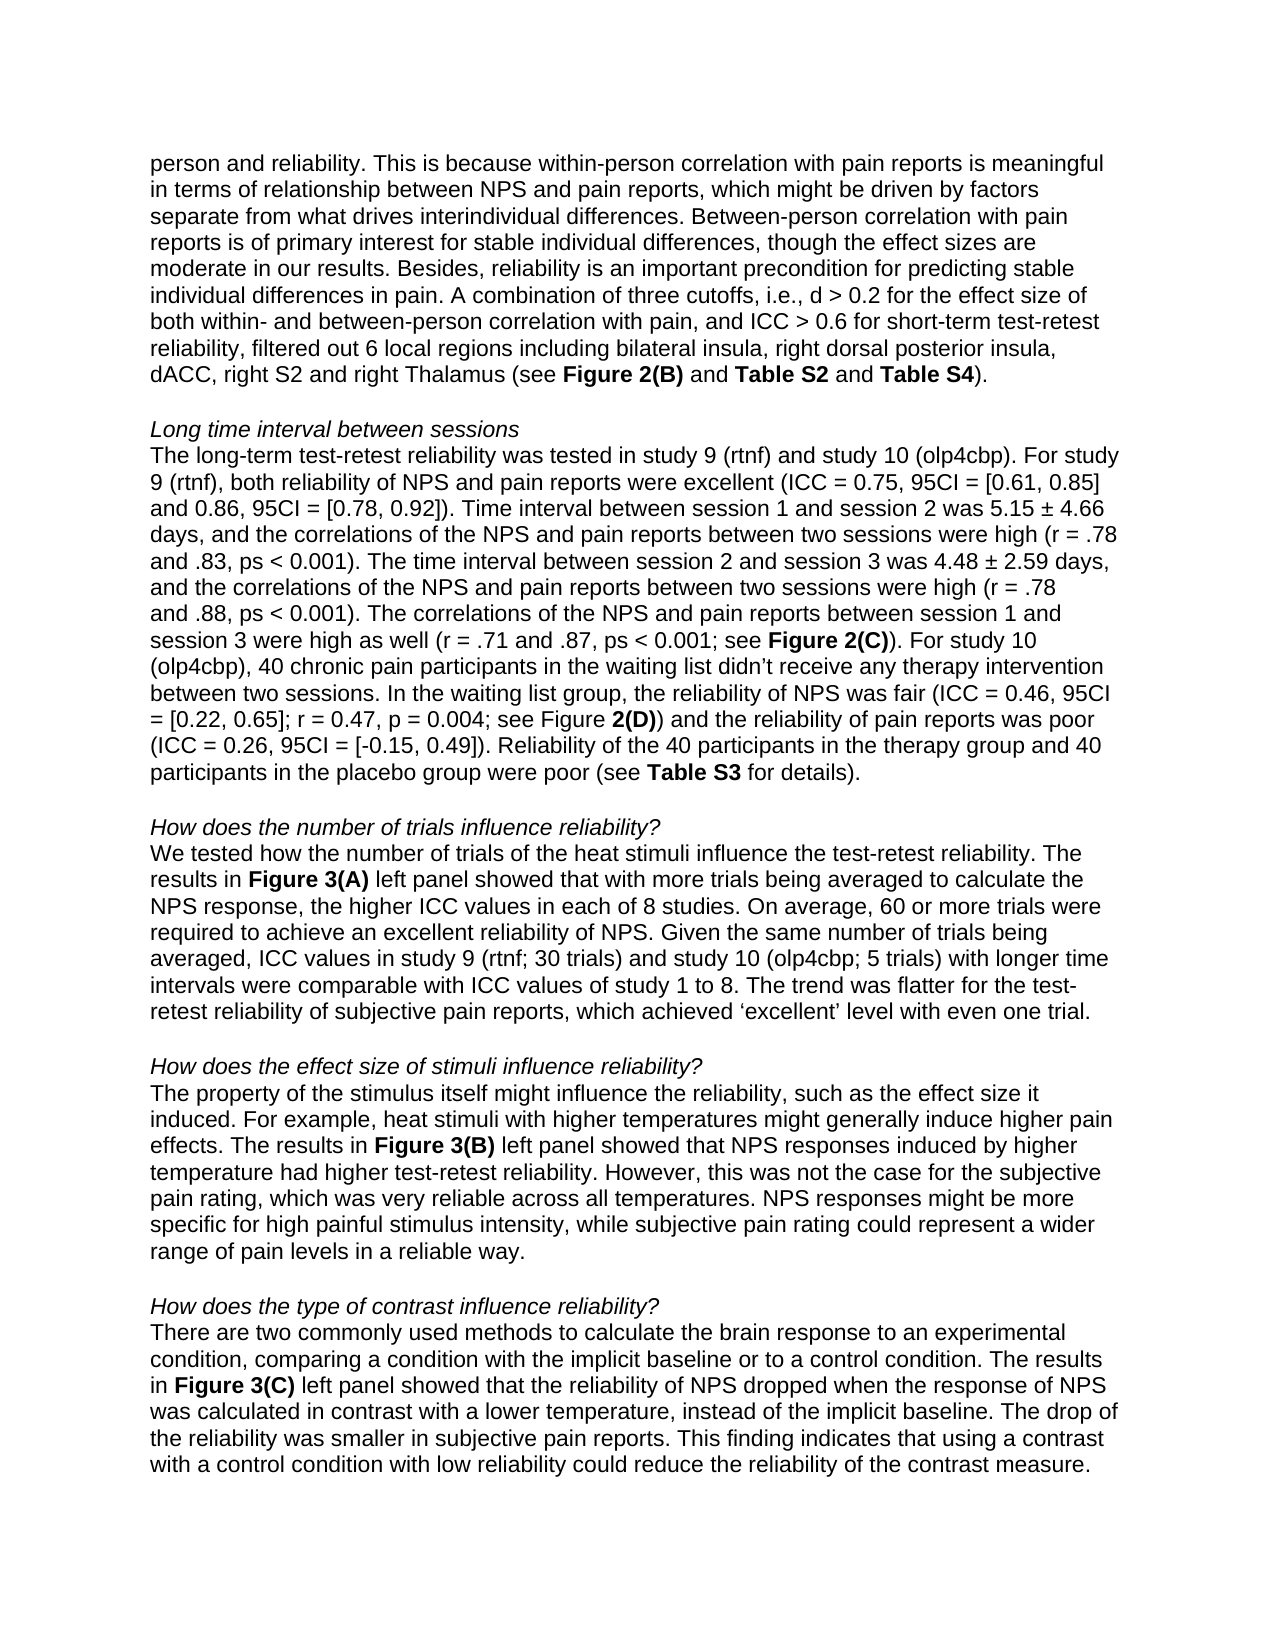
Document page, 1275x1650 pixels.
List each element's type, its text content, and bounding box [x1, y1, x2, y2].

text Long time interval between sessions [150, 416, 1125, 442]
text How does the type of contrast influence reliability? [150, 1293, 1125, 1319]
text The property of the stimulus itself might influence the reliability, such as the effect size it induced. For example, heat stimuli with higher temperatures might generally induce higher pain effects. The results in Figure 3(B) left panel showed that NPS responses induced by higher temperature had higher test-retest reliability. However, this was not the case for the subjective pain rating, which was very reliable across all temperatures. NPS responses might be more specific for high painful stimulus intensity, while subjective pain rating could represent a wider range of pain levels in a reliable way. [150, 1079, 1125, 1264]
text How does the effect size of stimuli influence reliability? [150, 1053, 1125, 1079]
text We tested how the number of trials of the heat stimuli influence the test-retest reliability. The results in Figure 3(A) left panel showed that with more trials being averaged to calculate the NPS response, the higher ICC values in each of 8 studies. On average, 60 or more trials were required to achieve an excellent reliability of NPS. Given the same number of trials being averaged, ICC values in study 9 (rtnf; 30 trials) and study 10 (olp4cbp; 5 trials) with longer time intervals were comparable with ICC values of study 1 to 8. The trend was flatter for the test-retest reliability of subjective pain reports, which achieved ‘excellent’ level with even one trial. [150, 840, 1125, 1024]
text How does the number of trials influence reliability? [150, 814, 1125, 840]
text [150, 150, 1125, 387]
text There are two commonly used methods to calculate the brain response to an experimental condition, comparing a condition with the implicit baseline or to a control condition. The results in Figure 3(C) left panel showed that the reliability of NPS dropped when the response of NPS was calculated in contrast with a lower temperature, instead of the implicit baseline. The drop of the reliability was smaller in subjective pain reports. This finding indicates that using a contrast with a control condition with low reliability could reduce the reliability of the contrast measure. [150, 1319, 1125, 1477]
text The long-term test-retest reliability was tested in study 9 (rtnf) and study 10 (olp4cbp). For study 9 (rtnf), both reliability of NPS and pain reports were excellent (ICC = 0.75, 95CI = [0.61, 0.85] and 0.86, 95CI = [0.78, 0.92]). Time interval between session 1 and session 2 was 5.15 ± 4.66 days, and the correlations of the NPS and pain reports between two sessions were high (r = .78 and .83, ps < 0.001). The time interval between session 2 and session 3 was 4.48 ± 2.59 days, and the correlations of the NPS and pain reports between two sessions were high (r = .78 and .88, ps < 0.001). The correlations of the NPS and pain reports between session 1 and session 3 were high as well (r = .71 and .87, ps < 0.001; see Figure 2(C)). For study 10 (olp4cbp), 40 chronic pain participants in the waiting list didn’t receive any therapy intervention between two sessions. In the waiting list group, the reliability of NPS was fair (ICC = 0.46, 95CI = [0.22, 0.65]; r = 0.47, p = 0.004; see Figure 2(D)) and the reliability of pain reports was poor (ICC = 0.26, 95CI = [-0.15, 0.49]). Reliability of the 40 participants in the therapy group and 40 participants in the placebo group were poor (see Table S3 for details). [150, 442, 1125, 785]
